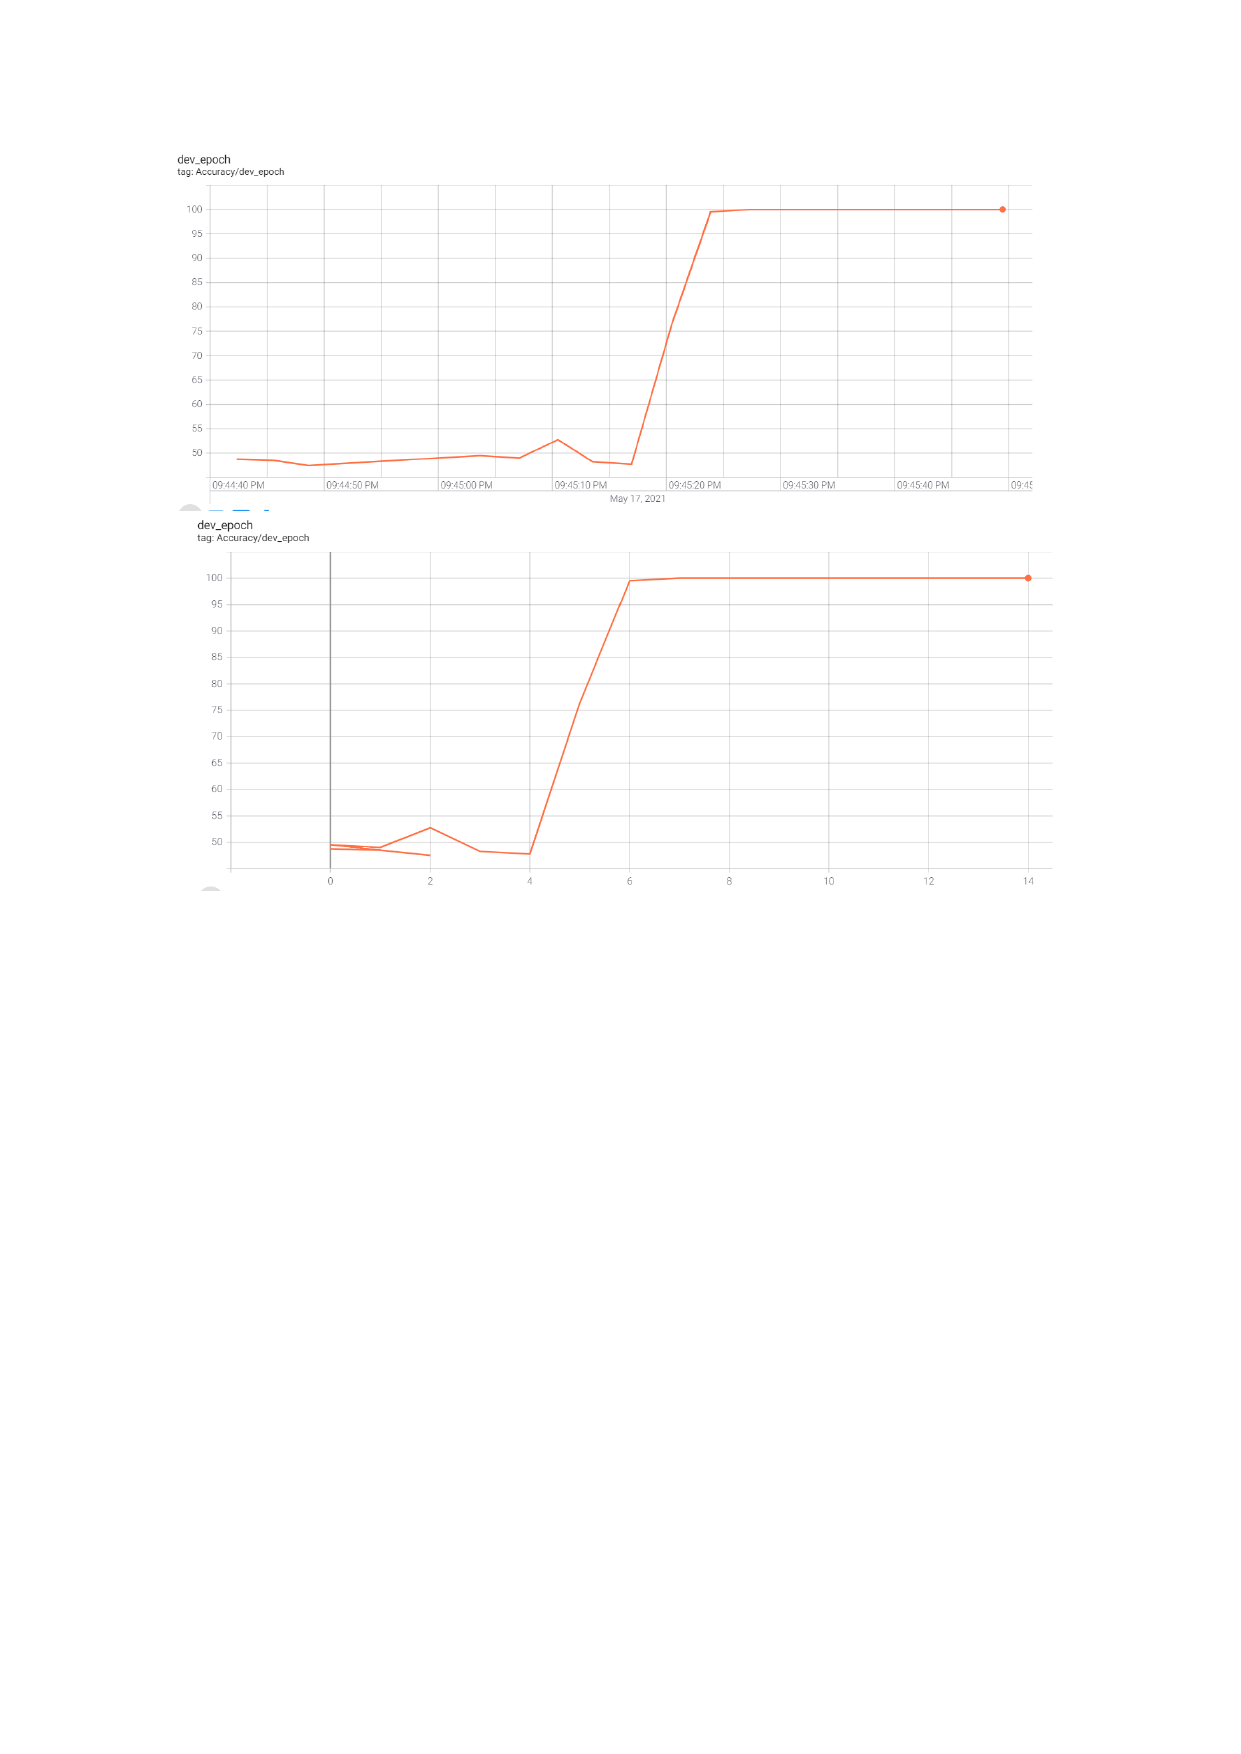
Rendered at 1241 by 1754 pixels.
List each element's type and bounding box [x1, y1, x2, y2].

picture [167, 150, 1053, 891]
